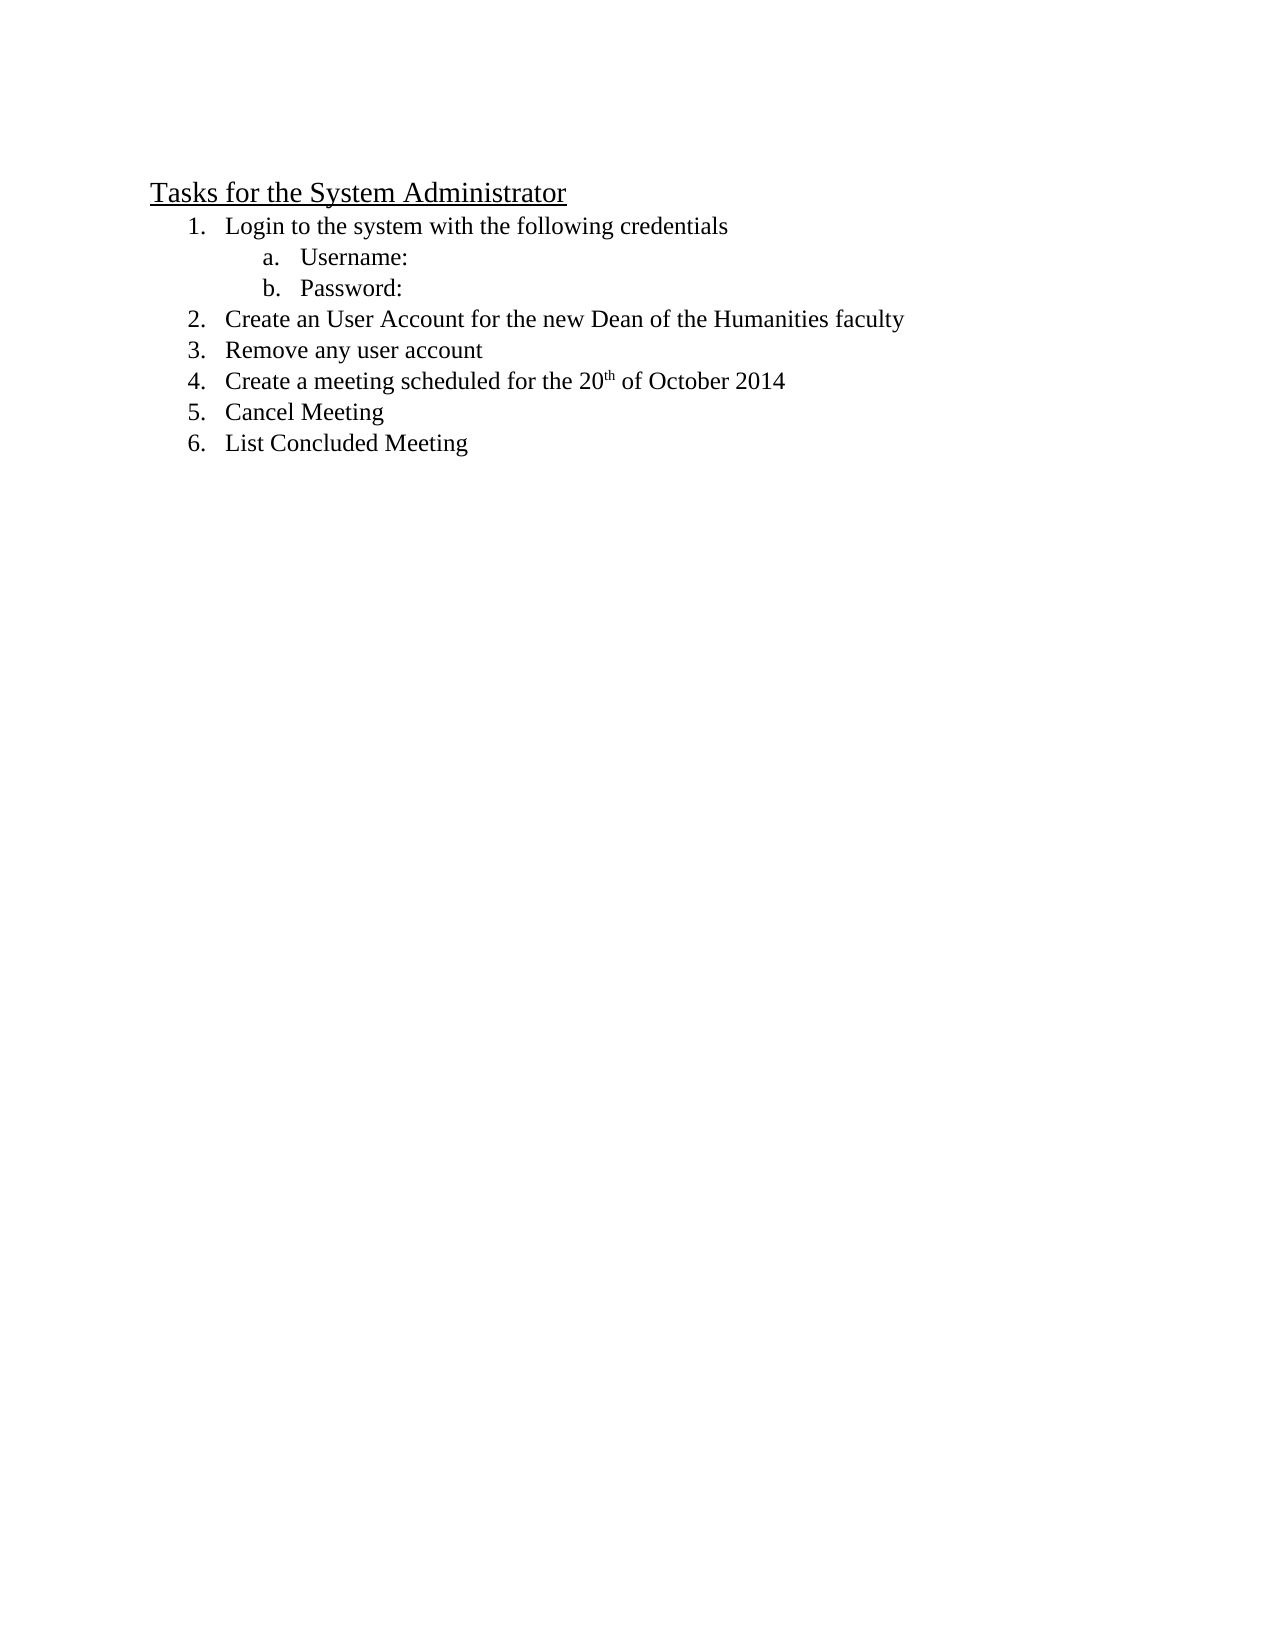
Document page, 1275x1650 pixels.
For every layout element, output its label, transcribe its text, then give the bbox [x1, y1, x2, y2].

list Login to the system with the following credentials [187, 211, 1125, 240]
list Username: [262, 242, 1125, 271]
list Password: [262, 273, 1125, 302]
list Create a meeting scheduled for the 20th of October 2014 [187, 366, 1125, 395]
list Cancel Meeting [187, 397, 1125, 426]
list Create an User Account for the new Dean of the Humanities faculty [187, 304, 1125, 333]
subtitle Tasks for the System Administrator [150, 175, 1125, 208]
list Remove any user account [187, 335, 1125, 364]
list List Concluded Meeting [187, 428, 1125, 457]
